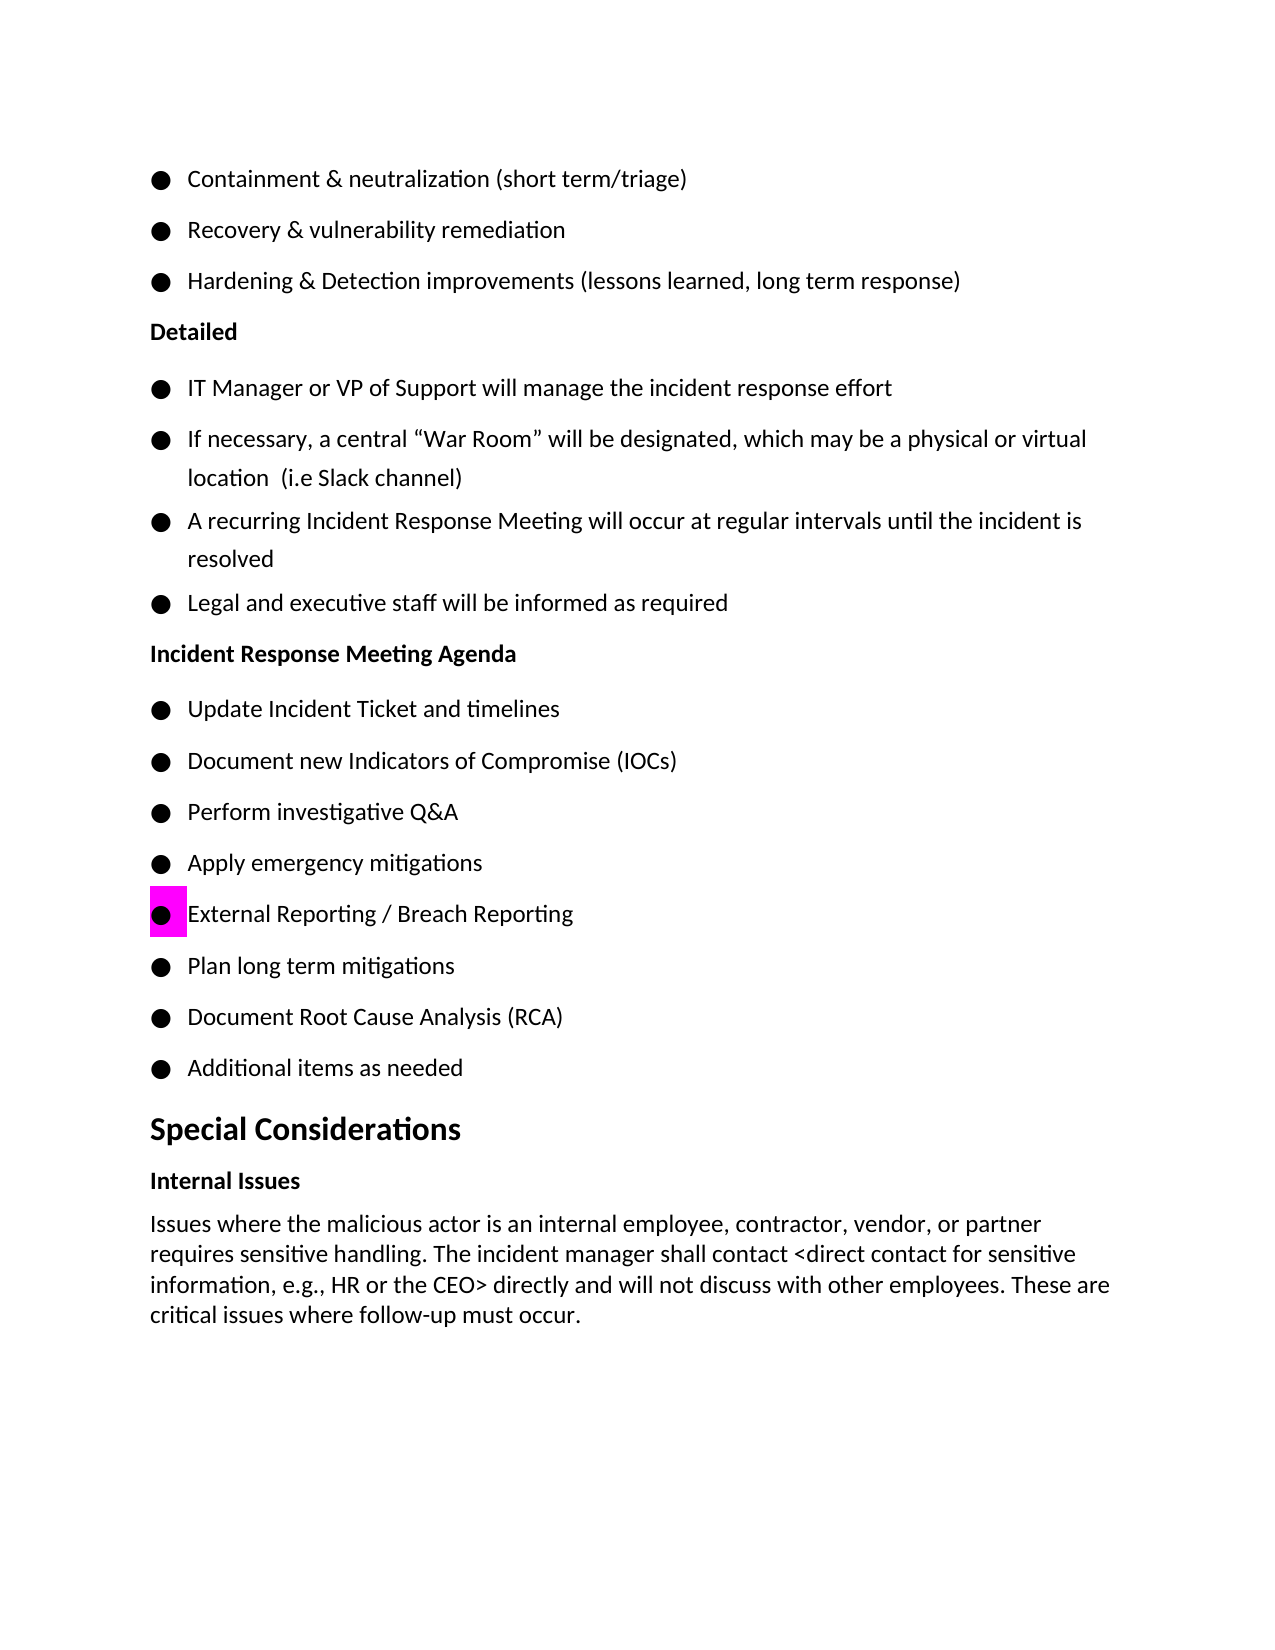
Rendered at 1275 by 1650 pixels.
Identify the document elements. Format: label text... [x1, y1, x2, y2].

list Legal and executive staff will be informed as required [150, 574, 1125, 625]
list Document new Indicators of Compromise (IOCs) [150, 732, 1125, 783]
list Recovery & vulnerability remediation [150, 201, 1125, 252]
list Plan long term mitigations [150, 937, 1125, 988]
subtitle Special Considerations [150, 1107, 1125, 1148]
list Apply emergency mitigations [150, 834, 1125, 886]
list Document Root Cause Analysis (RCA) [150, 988, 1125, 1039]
subtitle Incident Response Meeting Agenda [150, 638, 1125, 668]
list Perform investigative Q&A [150, 783, 1125, 834]
list Update Incident Ticket and timelines [150, 681, 1125, 732]
list IT Manager or VP of Support will manage the incident response effort [150, 359, 1125, 411]
list If necessary, a central “War Room” will be designated, which may be a physical or virtual location (i.e Slack channel) [150, 411, 1125, 492]
list A recurring Incident Response Meeting will occur at regular intervals until the incident is resolved [150, 492, 1125, 574]
text Issues where the malicious actor is an internal employee, contractor, vendor, or partner requires sensitive handling. The incident manager shall contact <direct contact for sensitive information, e.g., HR or the CEO> directly and will not discuss with other employees. These are critical issues where follow-up must occur. [150, 1208, 1125, 1330]
subtitle Internal Issues [150, 1165, 1125, 1195]
list External Reporting / Breach Reporting [187, 886, 1125, 937]
list Additional items as needed [150, 1039, 1125, 1091]
subtitle Detailed [150, 316, 1125, 347]
list Hardening & Detection improvements (lessons learned, long term response) [150, 252, 1125, 304]
list Containment & neutralization (short term/triage) [150, 150, 1125, 201]
